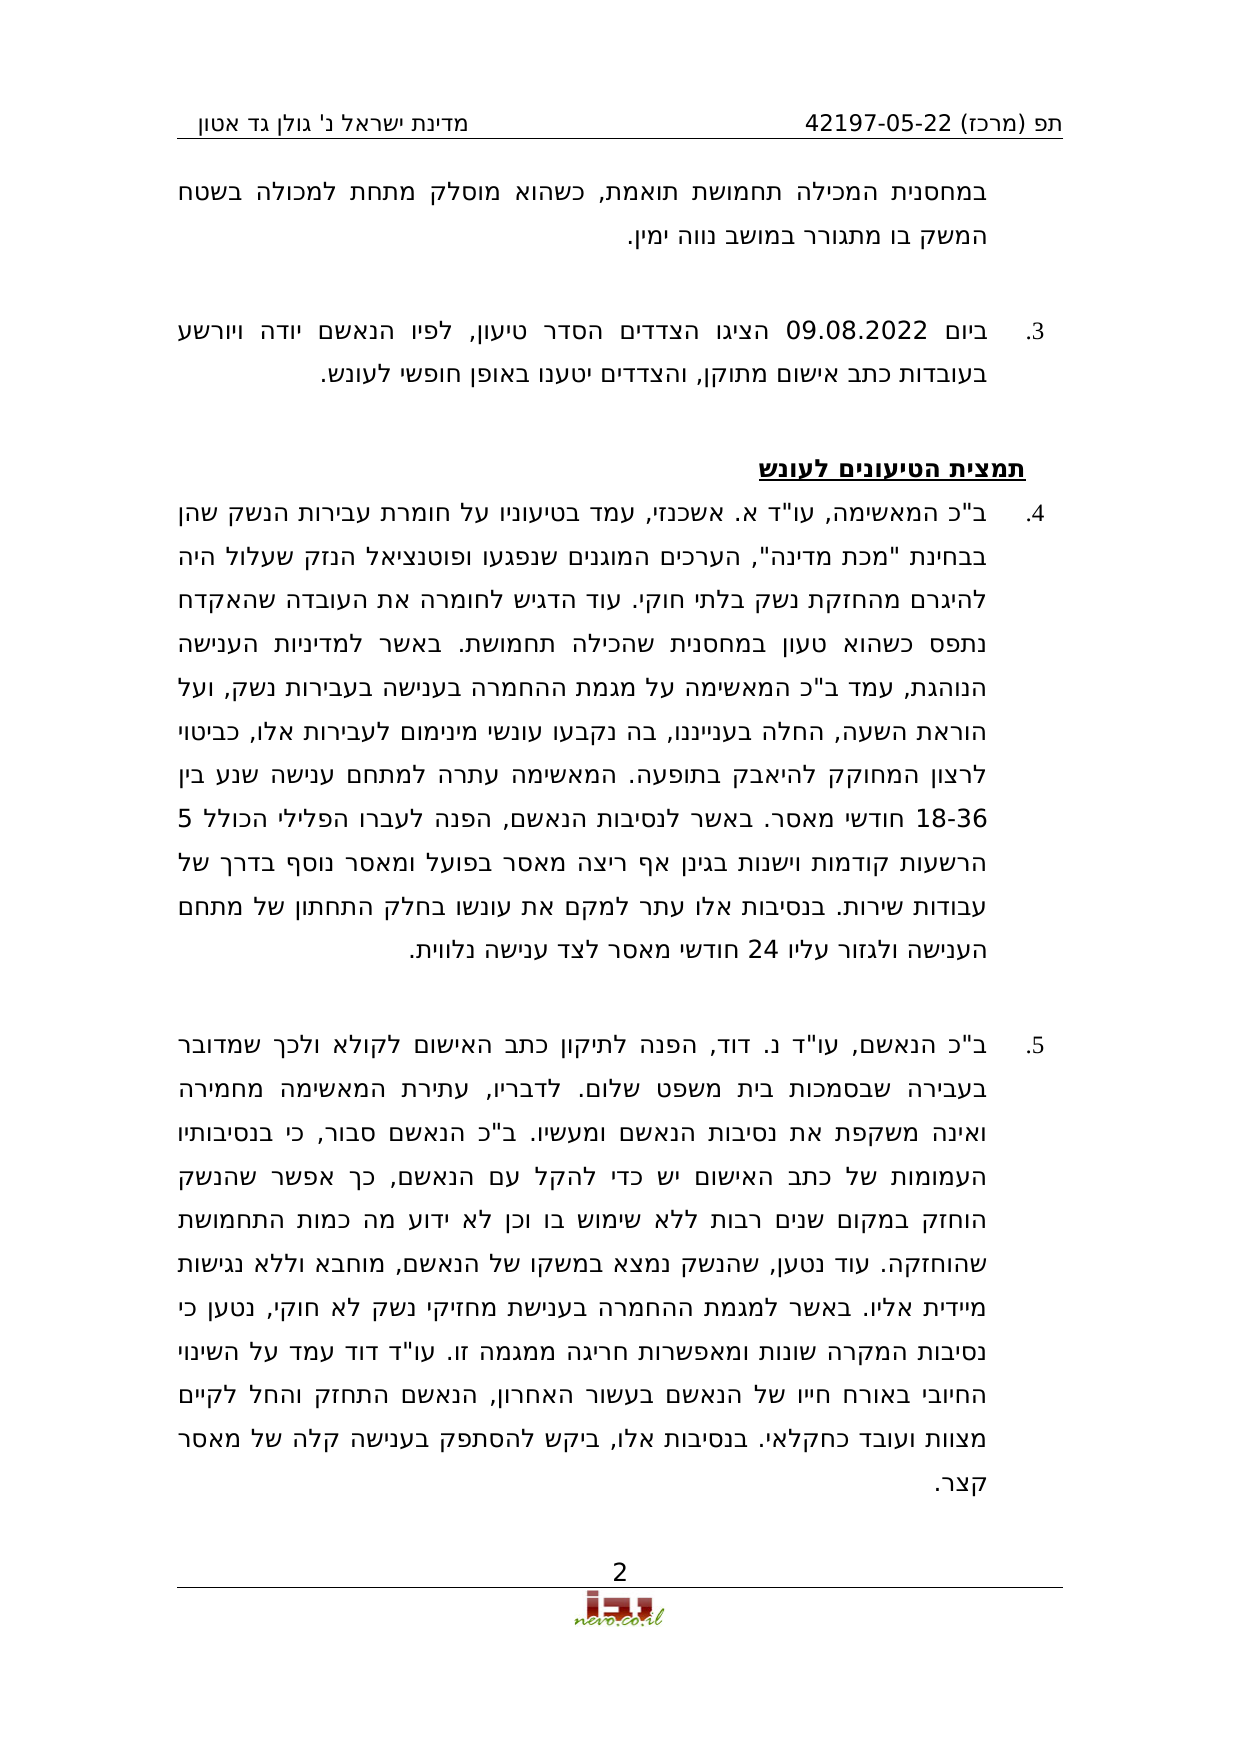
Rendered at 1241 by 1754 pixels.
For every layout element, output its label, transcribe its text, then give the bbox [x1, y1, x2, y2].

picture [574, 1590, 666, 1627]
text תמצית הטיעונים לעונש [177, 454, 1063, 483]
list ב"כ המאשימה, עו"ד א. אשכנזי, עמד בטיעוניו על חומרת עבירות הנשק שהן בבחינת "מכת מדינה", הערכים המוגנים שנפגעו ופוטנציאל הנזק שעלול היה להיגרם מהחזקת נשק בלתי חוקי. עוד הדגיש לחומרה את העובדה שהאקדח נתפס כשהוא טעון במחסנית שהכילה תחמושת. באשר למדיניות הענישה הנוהגת, עמד ב"כ המאשימה על מגמת ההחמרה בענישה בעבירות נשק, ועל הוראת השעה, החלה בענייננו, בה נקבעו עונשי מינימום לעבירות אלו, כביטוי לרצון המחוקק להיאבק בתופעה. המאשימה עתרה למתחם ענישה שנע בין 18-36 חודשי מאסר. באשר לנסיבות הנאשם, הפנה לעברו הפלילי הכולל 5 הרשעות קודמות וישנות בגינן אף ריצה מאסר בפועל ומאסר נוסף בדרך של עבודות שירות. בנסיבות אלו עתר למקם את עונשו בחלק התחתון של מתחם הענישה ולגזור עליו 24 חודשי מאסר לצד ענישה נלווית. [177, 498, 1026, 965]
list ב"כ הנאשם, עו"ד נ. דוד, הפנה לתיקון כתב האישום לקולא ולכך שמדובר בעבירה שבסמכות בית משפט שלום. לדבריו, עתירת המאשימה מחמירה ואינה משקפת את נסיבות הנאשם ומעשיו. ב"כ הנאשם סבור, כי בנסיבותיו העמומות של כתב האישום יש כדי להקל עם הנאשם, כך אפשר שהנשק הוחזק במקום שנים רבות ללא שימוש בו וכן לא ידוע מה כמות התחמושת שהוחזקה. עוד נטען, שהנשק נמצא במשקו של הנאשם, מוחבא וללא נגישות מיידית אליו. באשר למגמת ההחמרה בענישת מחזיקי נשק לא חוקי, נטען כי נסיבות המקרה שונות ומאפשרות חריגה ממגמה זו. עו"ד דוד עמד על השינוי החיובי באורח חייו של הנאשם בעשור האחרון, הנאשם התחזק והחל לקיים מצוות ועובד כחקלאי. בנסיבות אלו, ביקש להסתפק בענישה קלה של מאסר קצר. [177, 1031, 1026, 1497]
list ביום 09.08.2022 הציגו הצדדים הסדר טיעון, לפיו הנאשם יודה ויורשע בעובדות כתב אישום מתוקן, והצדדים יטענו באופן חופשי לעונש. [177, 316, 1026, 389]
